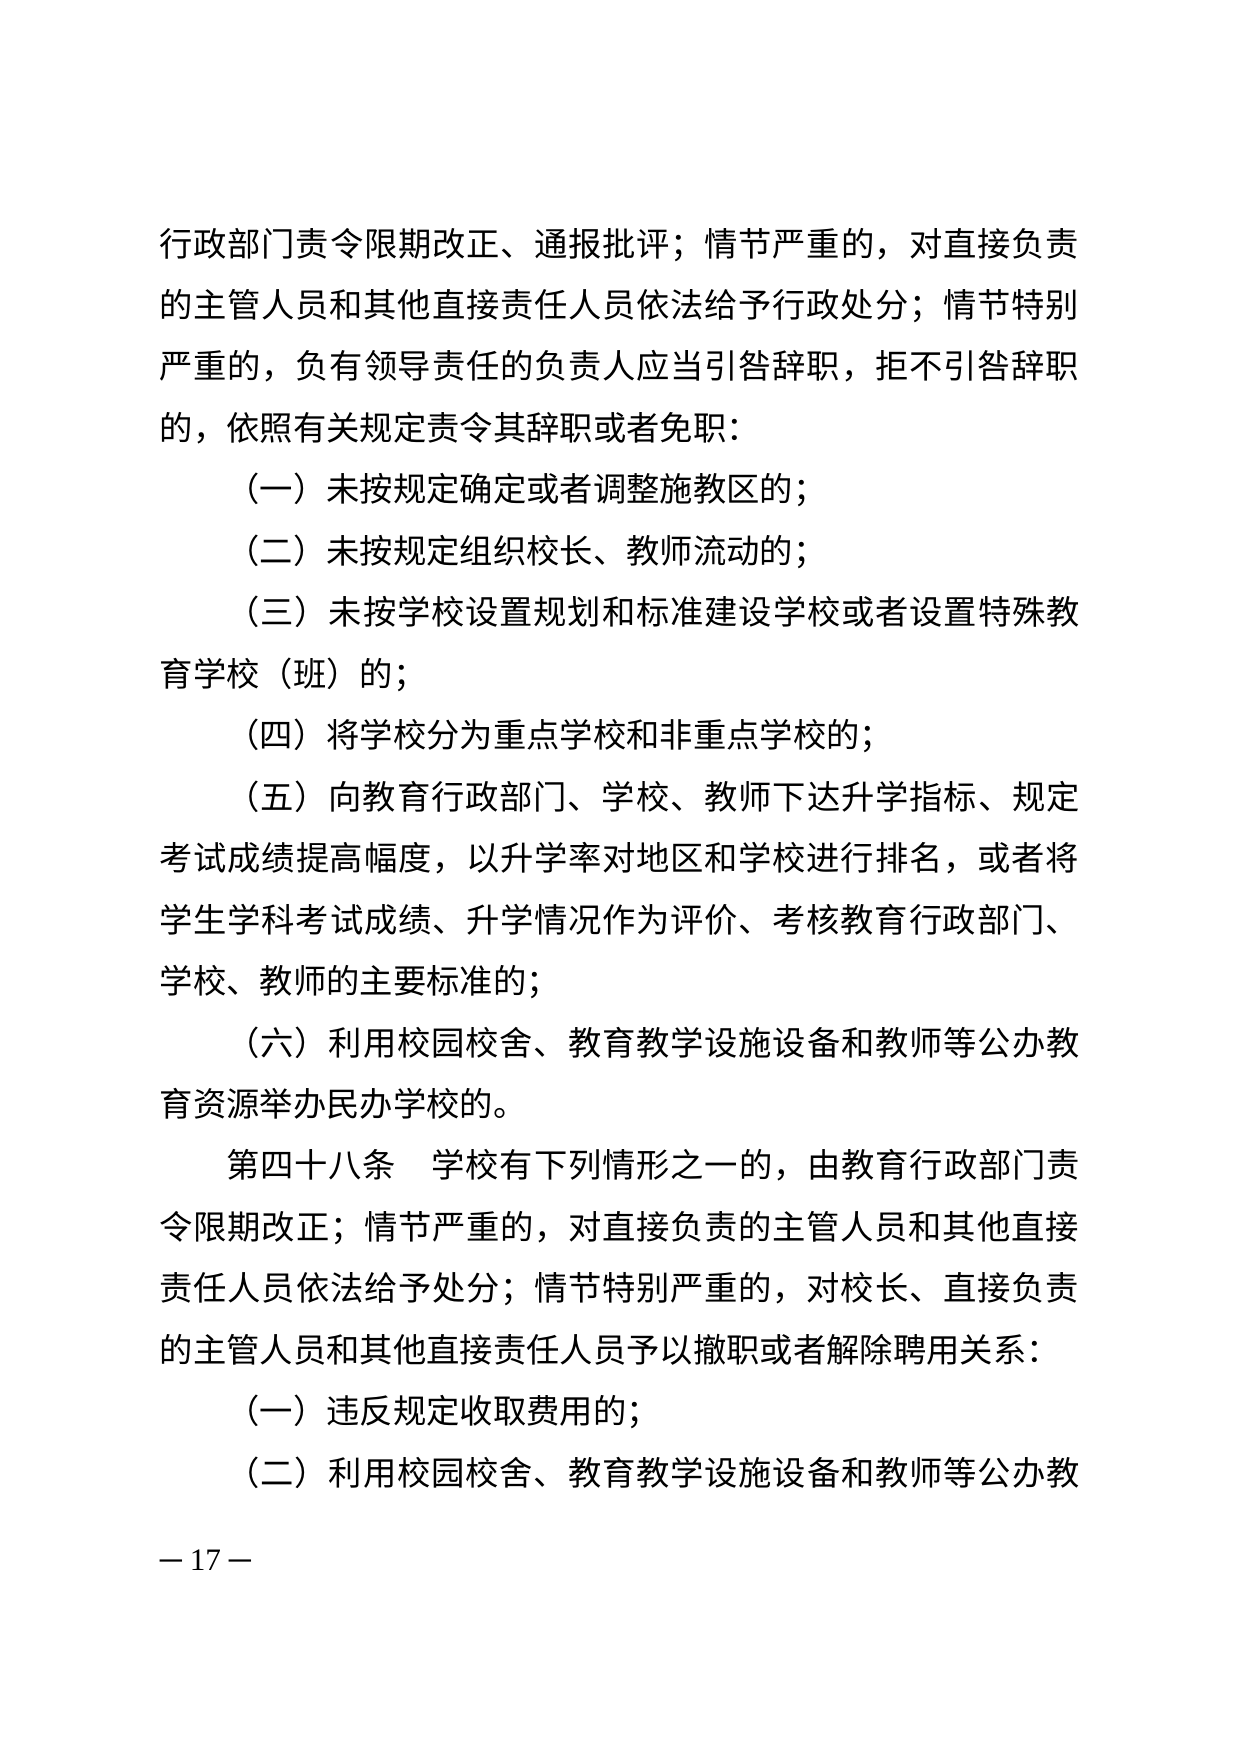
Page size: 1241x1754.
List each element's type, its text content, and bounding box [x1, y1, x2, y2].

text （四）将学校分为重点学校和非重点学校的； [159, 698, 1081, 760]
text （一）未按规定确定或者调整施教区的； [159, 453, 1081, 514]
text （三）未按学校设置规划和标准建设学校或者设置特殊教育学校（班）的； [159, 576, 1081, 698]
text 第四十八条 学校有下列情形之一的，由教育行政部门责令限期改正；情节严重的，对直接负责的主管人员和其他直接责任人员依法给予处分；情节特别严重的，对校长、直接负责的主管人员和其他直接责任人员予以撤职或者解除聘用关系： [159, 1129, 1081, 1374]
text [159, 1436, 1081, 1497]
text （六）利用校园校舍、教育教学设施设备和教师等公办教育资源举办民办学校的。 [159, 1006, 1081, 1129]
text （一）违反规定收取费用的； [159, 1374, 1081, 1436]
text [159, 207, 1081, 453]
text （二）未按规定组织校长、教师流动的； [159, 514, 1081, 576]
text （五）向教育行政部门、学校、教师下达升学指标、规定考试成绩提高幅度，以升学率对地区和学校进行排名，或者将学生学科考试成绩、升学情况作为评价、考核教育行政部门、学校、教师的主要标准的； [159, 760, 1081, 1006]
